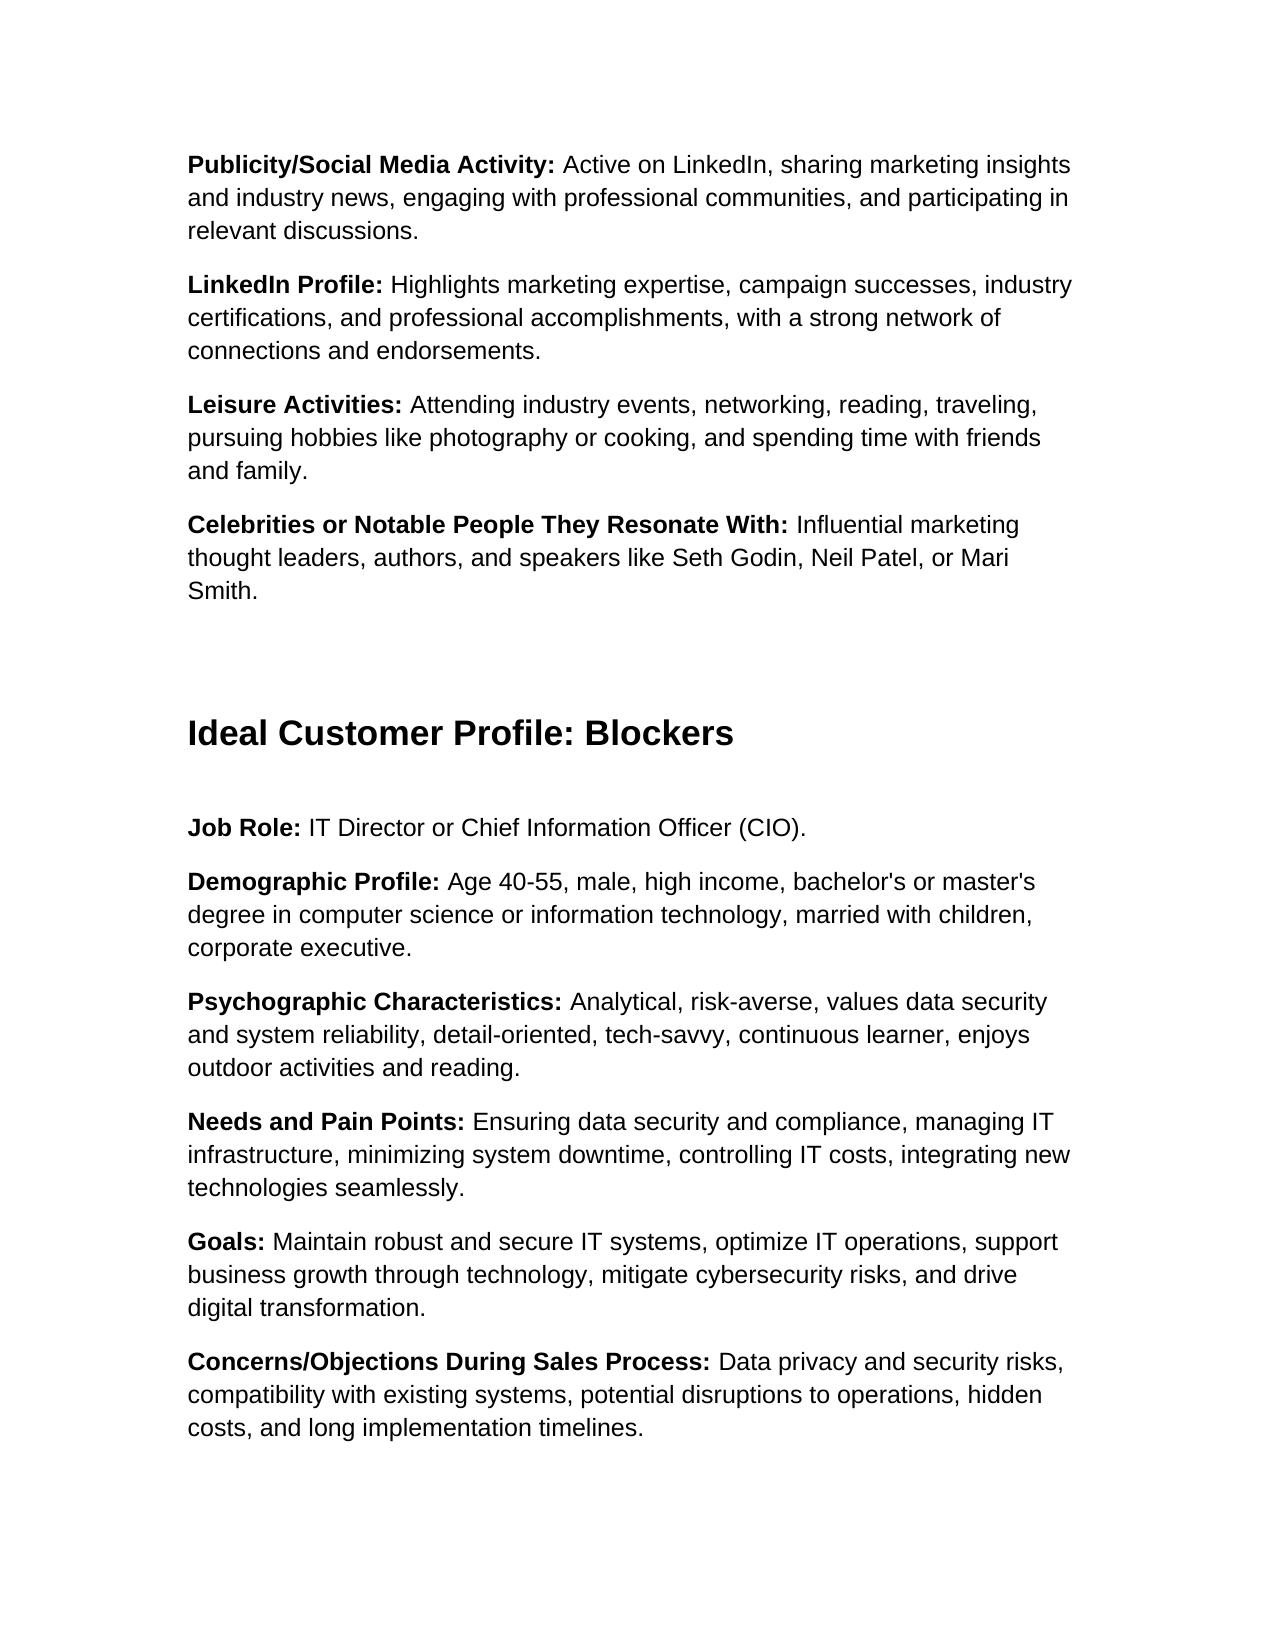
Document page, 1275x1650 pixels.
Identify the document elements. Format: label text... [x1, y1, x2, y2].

text LinkedIn Profile: Highlights marketing expertise, campaign successes, industry certifications, and professional accomplishments, with a strong network of connections and endorsements. [187, 270, 1087, 365]
subtitle Ideal Customer Profile: Blockers [187, 713, 1087, 753]
text Leisure Activities: Attending industry events, networking, reading, traveling, pursuing hobbies like photography or cooking, and spending time with friends and family. [187, 390, 1087, 484]
text Job Role: IT Director or Chief Information Officer (CIO). [187, 813, 1087, 842]
text Psychographic Characteristics: Analytical, risk-averse, values data security and system reliability, detail-oriented, tech-savvy, continuous learner, enjoys outdoor activities and reading. [187, 987, 1087, 1082]
text Celebrities or Notable People They Resonate With: Influential marketing thought leaders, authors, and speakers like Seth Godin, Neil Patel, or Mari Smith. [187, 510, 1087, 604]
text Concerns/Objections During Sales Process: Data privacy and security risks, compatibility with existing systems, potential disruptions to operations, hidden costs, and long implementation timelines. [187, 1347, 1087, 1441]
text Demographic Profile: Age 40-55, male, high income, bachelor's or master's degree in computer science or information technology, married with children, corporate executive. [187, 867, 1087, 962]
text Publicity/Social Media Activity: Active on LinkedIn, sharing marketing insights and industry news, engaging with professional communities, and participating in relevant discussions. [187, 150, 1087, 245]
text Goals: Maintain robust and secure IT systems, optimize IT operations, support business growth through technology, mitigate cybersecurity risks, and drive digital transformation. [187, 1227, 1087, 1322]
text Needs and Pain Points: Ensuring data security and compliance, managing IT infrastructure, minimizing system downtime, controlling IT costs, integrating new technologies seamlessly. [187, 1107, 1087, 1202]
